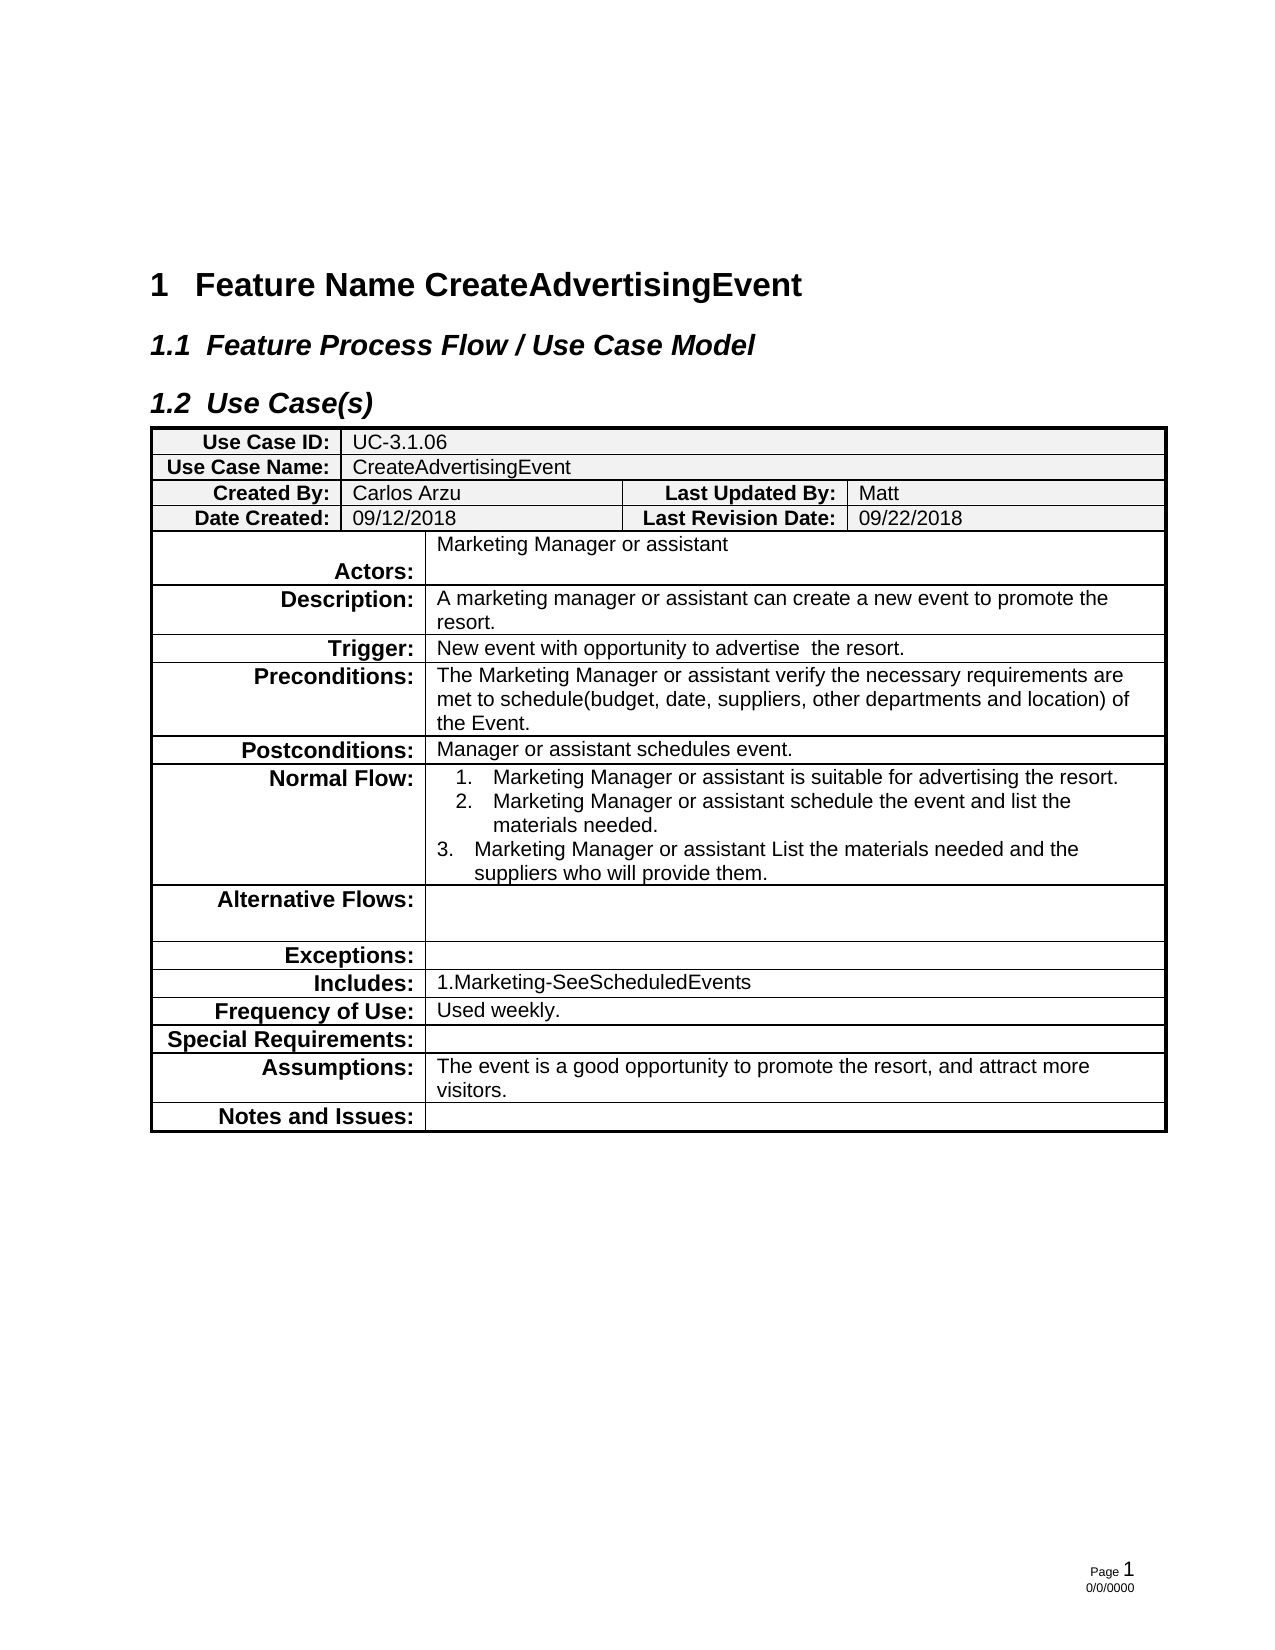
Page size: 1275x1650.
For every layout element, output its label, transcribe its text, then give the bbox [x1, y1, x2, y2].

table_cell New event with opportunity to advertise the resort. [426, 635, 1164, 662]
table_cell CreateAdvertisingEvent [342, 455, 1164, 479]
table_cell Description: [153, 586, 425, 634]
table_cell Marketing Manager or assistant [426, 532, 1164, 584]
table_cell Last Revision Date: [623, 506, 847, 530]
table_cell Used weekly. [426, 998, 1164, 1024]
table_header Use Case ID: [153, 430, 340, 453]
table_cell Matt [848, 481, 1164, 504]
table_cell The Marketing Manager or assistant verify the necessary requirements are met to schedule(budget, date, suppliers, other departments and location) of the Event. [426, 663, 1164, 735]
table_cell 1.Marketing-SeeScheduledEvents [426, 970, 1164, 996]
table_cell The event is a good opportunity to promote the resort, and attract more visitors. [426, 1054, 1164, 1102]
table_cell Alternative Flows: [153, 886, 425, 941]
subtitle Feature Process Flow / Use Case Model [150, 328, 1134, 362]
table_cell Created By: [153, 481, 340, 504]
table_cell [426, 886, 1164, 941]
table_cell [426, 1103, 1164, 1130]
table_cell Preconditions: [153, 663, 425, 735]
table_cell Trigger: [153, 635, 425, 662]
table_header UC-3.1.06 [342, 430, 1164, 453]
table_cell Marketing Manager or assistant is suitable for advertising the resort. Marketing Manager or assistant schedule the event and list the materials needed. Marketing Manager or assistant List the materials needed and the suppliers who will provide them. [426, 765, 1164, 884]
table_cell A marketing manager or assistant can create a new event to promote the resort. [426, 586, 1164, 634]
subtitle Feature Name CreateAdvertisingEvent [150, 264, 1134, 303]
table_cell Use Case Name: [153, 455, 340, 479]
table_cell Carlos Arzu [342, 481, 622, 504]
table_cell 09/12/2018 [342, 506, 622, 530]
table_cell Frequency of Use: [153, 998, 425, 1024]
table_cell Notes and Issues: [153, 1103, 425, 1130]
table_cell Exceptions: [153, 942, 425, 968]
table_cell Last Updated By: [623, 481, 847, 504]
table_cell [426, 942, 1164, 968]
table_cell Date Created: [153, 506, 340, 530]
table_cell Postconditions: [153, 737, 425, 763]
table_cell Normal Flow: [153, 765, 425, 884]
table_cell Assumptions: [153, 1054, 425, 1102]
table_cell Includes: [153, 970, 425, 996]
subtitle Use Case(s) [150, 387, 1134, 420]
table_cell 09/22/2018 [848, 506, 1164, 530]
table_cell Actors: [153, 532, 425, 584]
table_cell Manager or assistant schedules event. [426, 737, 1164, 763]
table_cell [426, 1026, 1164, 1052]
table_cell Special Requirements: [153, 1026, 425, 1052]
